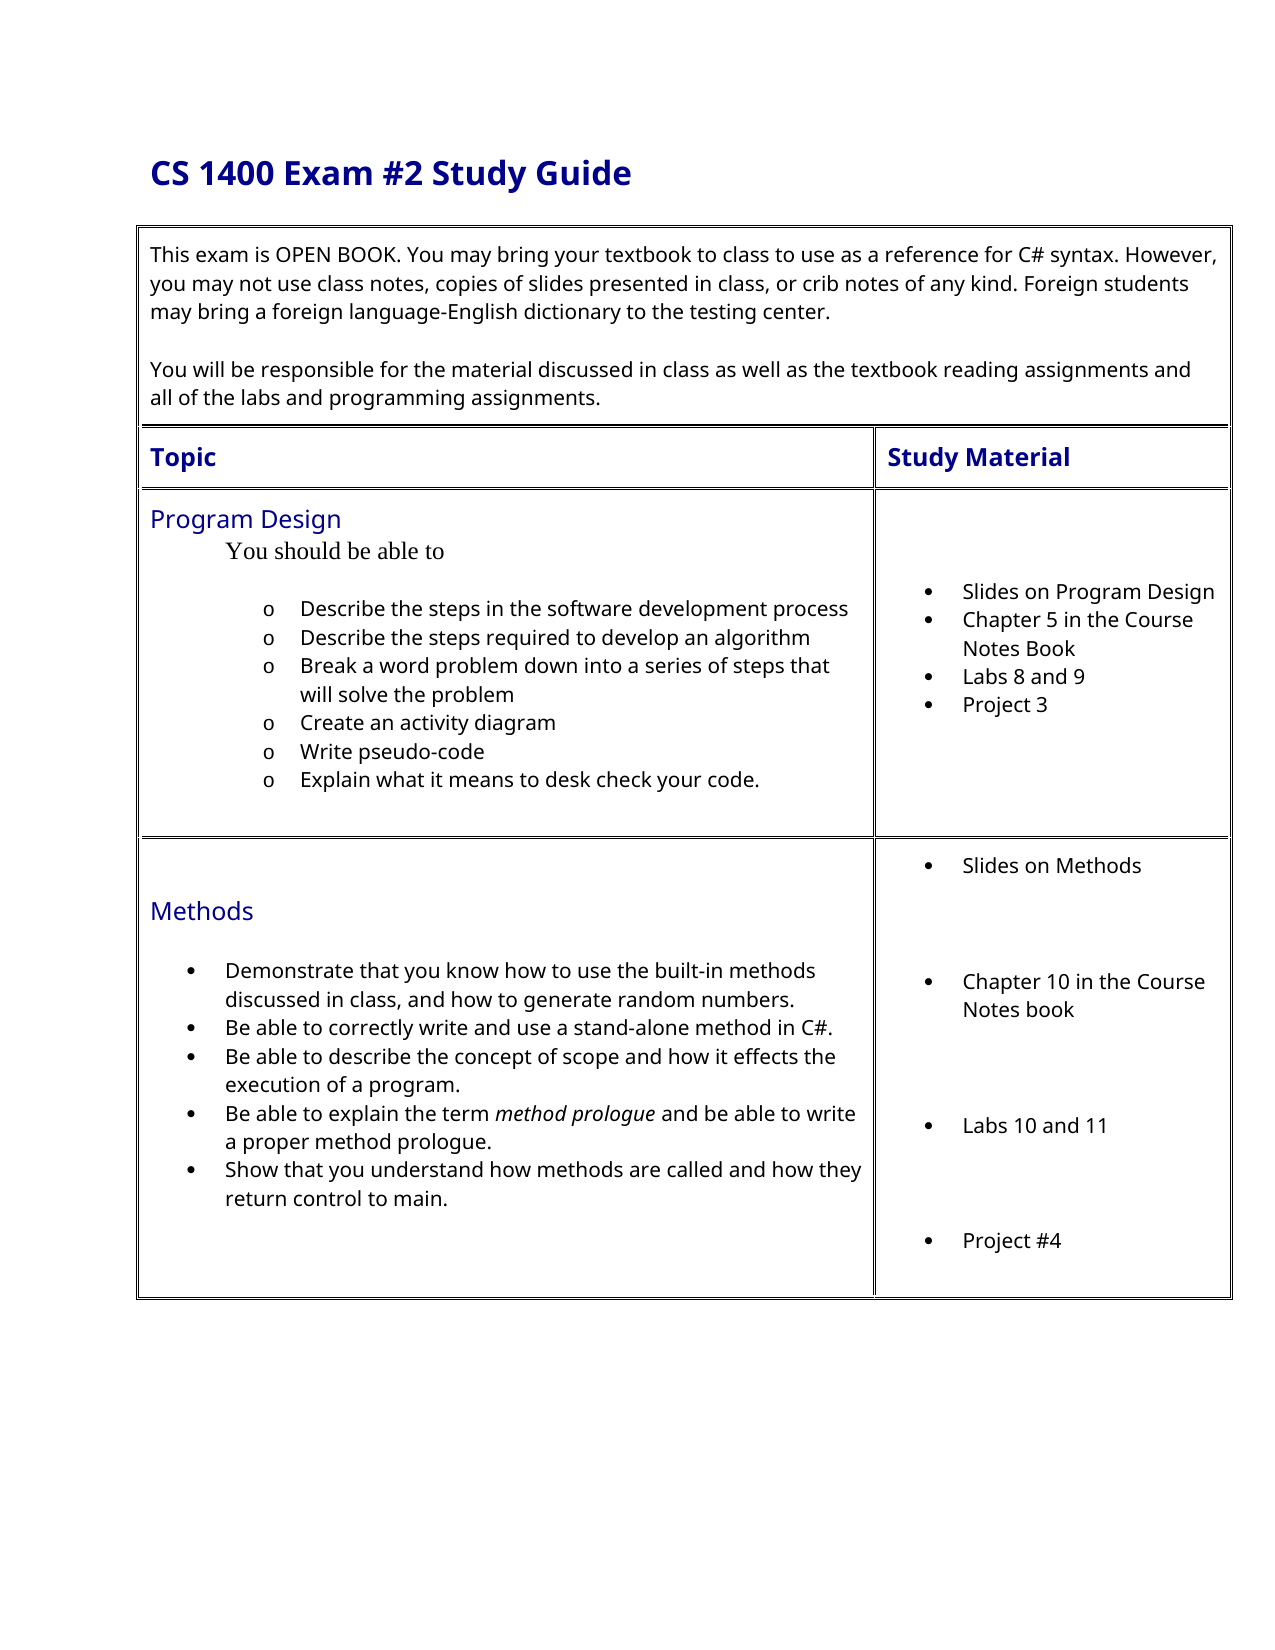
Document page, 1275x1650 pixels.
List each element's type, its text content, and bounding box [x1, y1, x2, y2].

table_cell Study Material [876, 424, 1230, 486]
table_header This exam is OPEN BOOK. You may bring your textbook to class to use as a reference for C# syntax. However, you may not use class notes, copies of slides presented in class, or crib notes of any kind. Foreign students may bring a foreign language-English dictionary to the testing center. You will be responsible for the material discussed in class as well as the textbook reading assignments and all of the labs and programming assignments. [139, 228, 1230, 424]
table_cell Methods Demonstrate that you know how to use the built-in methods discussed in class, and how to generate random numbers. Be able to correctly write and use a stand-alone method in C#. Be able to describe the concept of scope and how it effects the execution of a program. Be able to explain the term method prologue and be able to write a proper method prologue. Show that you understand how methods are called and how they return control to main. [138, 836, 875, 1296]
table_cell Topic [139, 424, 873, 486]
text CS 1400 Exam #2 Study Guide [150, 150, 1125, 195]
table_cell Slides on Program Design Chapter 5 in the Course Notes Book Labs 8 and 9 Project 3 [876, 486, 1230, 836]
table_cell Slides on Methods Chapter 10 in the Course Notes book Labs 10 and 11 Project #4 [875, 836, 1231, 1296]
table_cell Program Design You should be able to Describe the steps in the software development process Describe the steps required to develop an algorithm Break a word problem down into a series of steps that will solve the problem Create an activity diagram Write pseudo-code Explain what it means to desk check your code. [139, 486, 873, 836]
